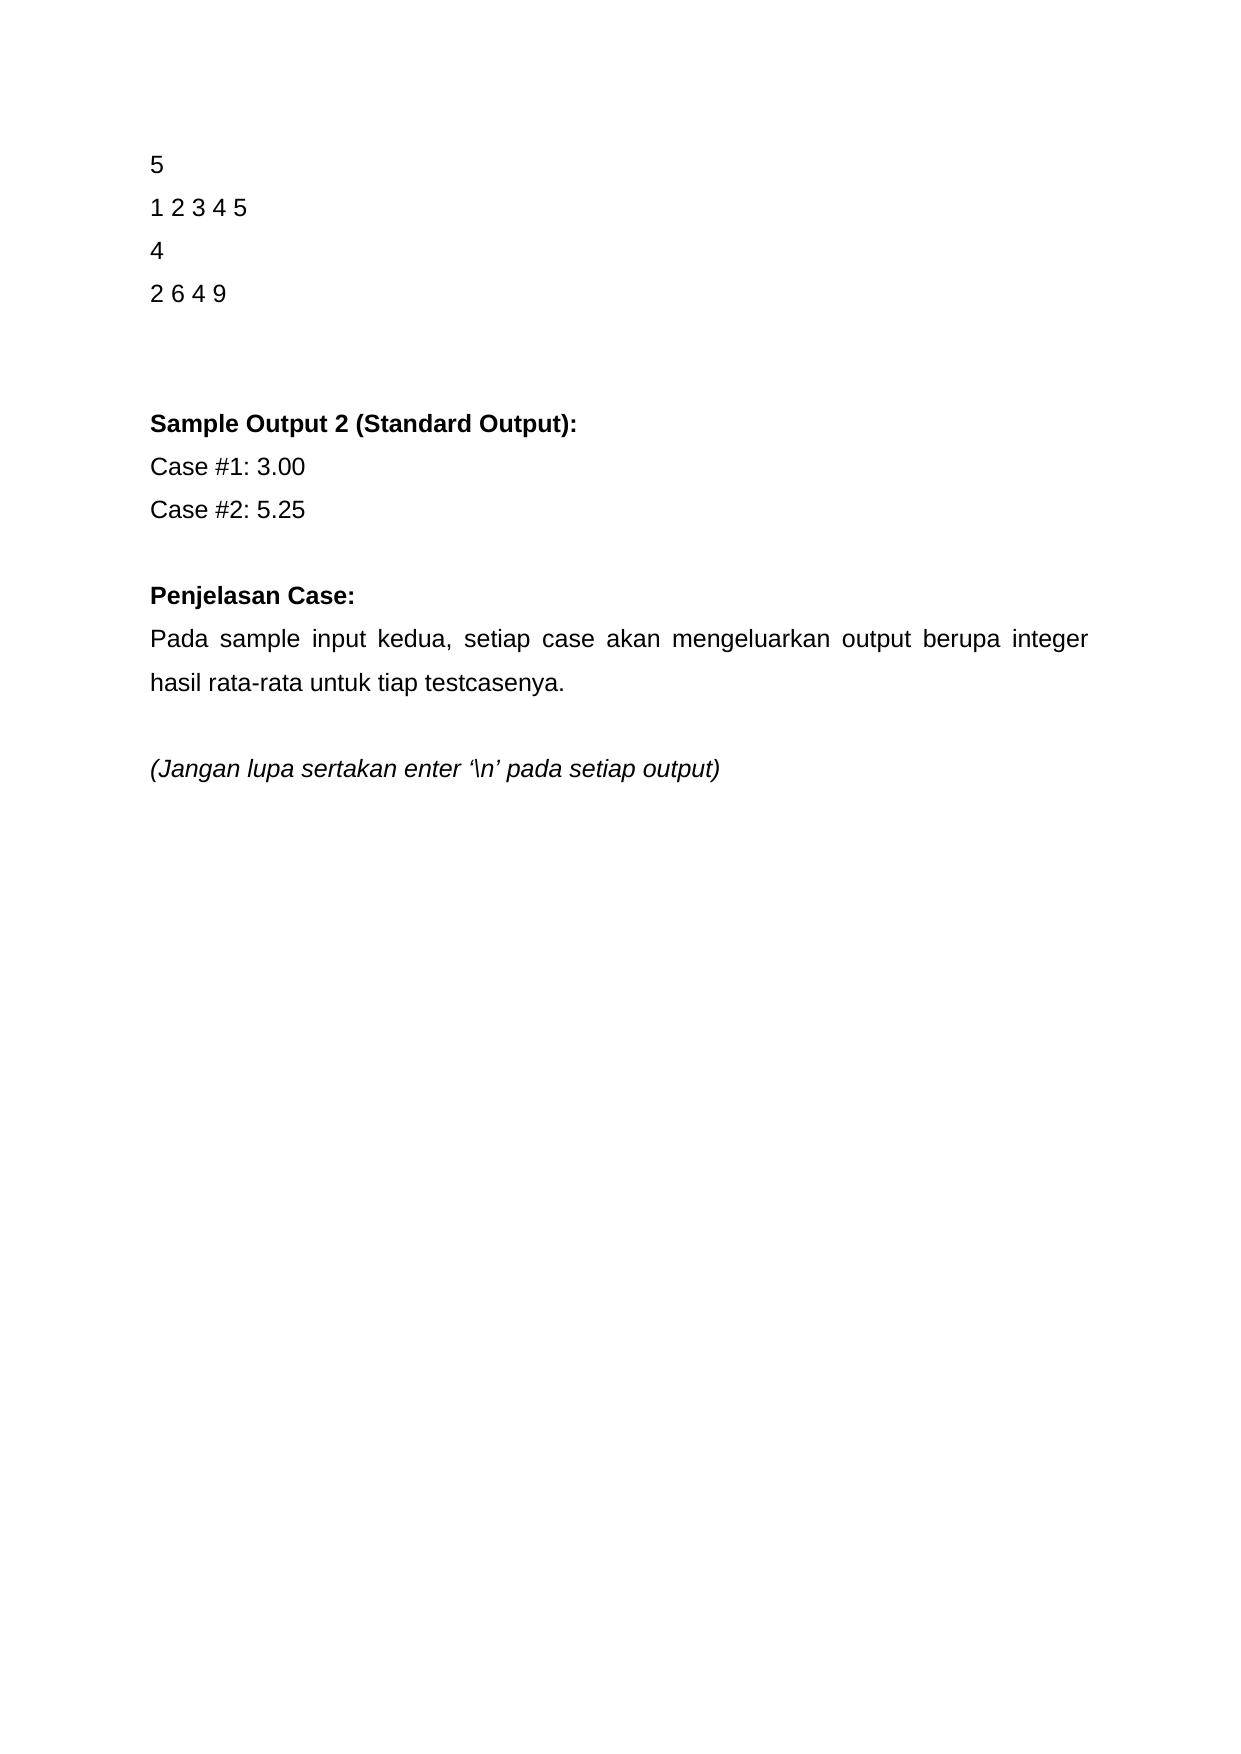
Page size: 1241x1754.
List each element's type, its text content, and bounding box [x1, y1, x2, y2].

text 5 [150, 150, 1090, 179]
text Pada sample input kedua, setiap case akan mengeluarkan output berupa integer hasil rata-rata untuk tiap testcasenya. [150, 624, 1090, 696]
text Case #1: 3.00 [150, 452, 1090, 481]
text (Jangan lupa sertakan enter ‘\n’ pada setiap output) [150, 754, 1090, 782]
text 2 6 4 9 [150, 279, 1090, 308]
text Sample Output 2 (Standard Output): [150, 409, 1090, 437]
text Case #2: 5.25 [150, 495, 1090, 524]
text 1 2 3 4 5 [150, 193, 1090, 222]
text 4 [150, 236, 1090, 265]
text Penjelasan Case: [150, 581, 1090, 610]
